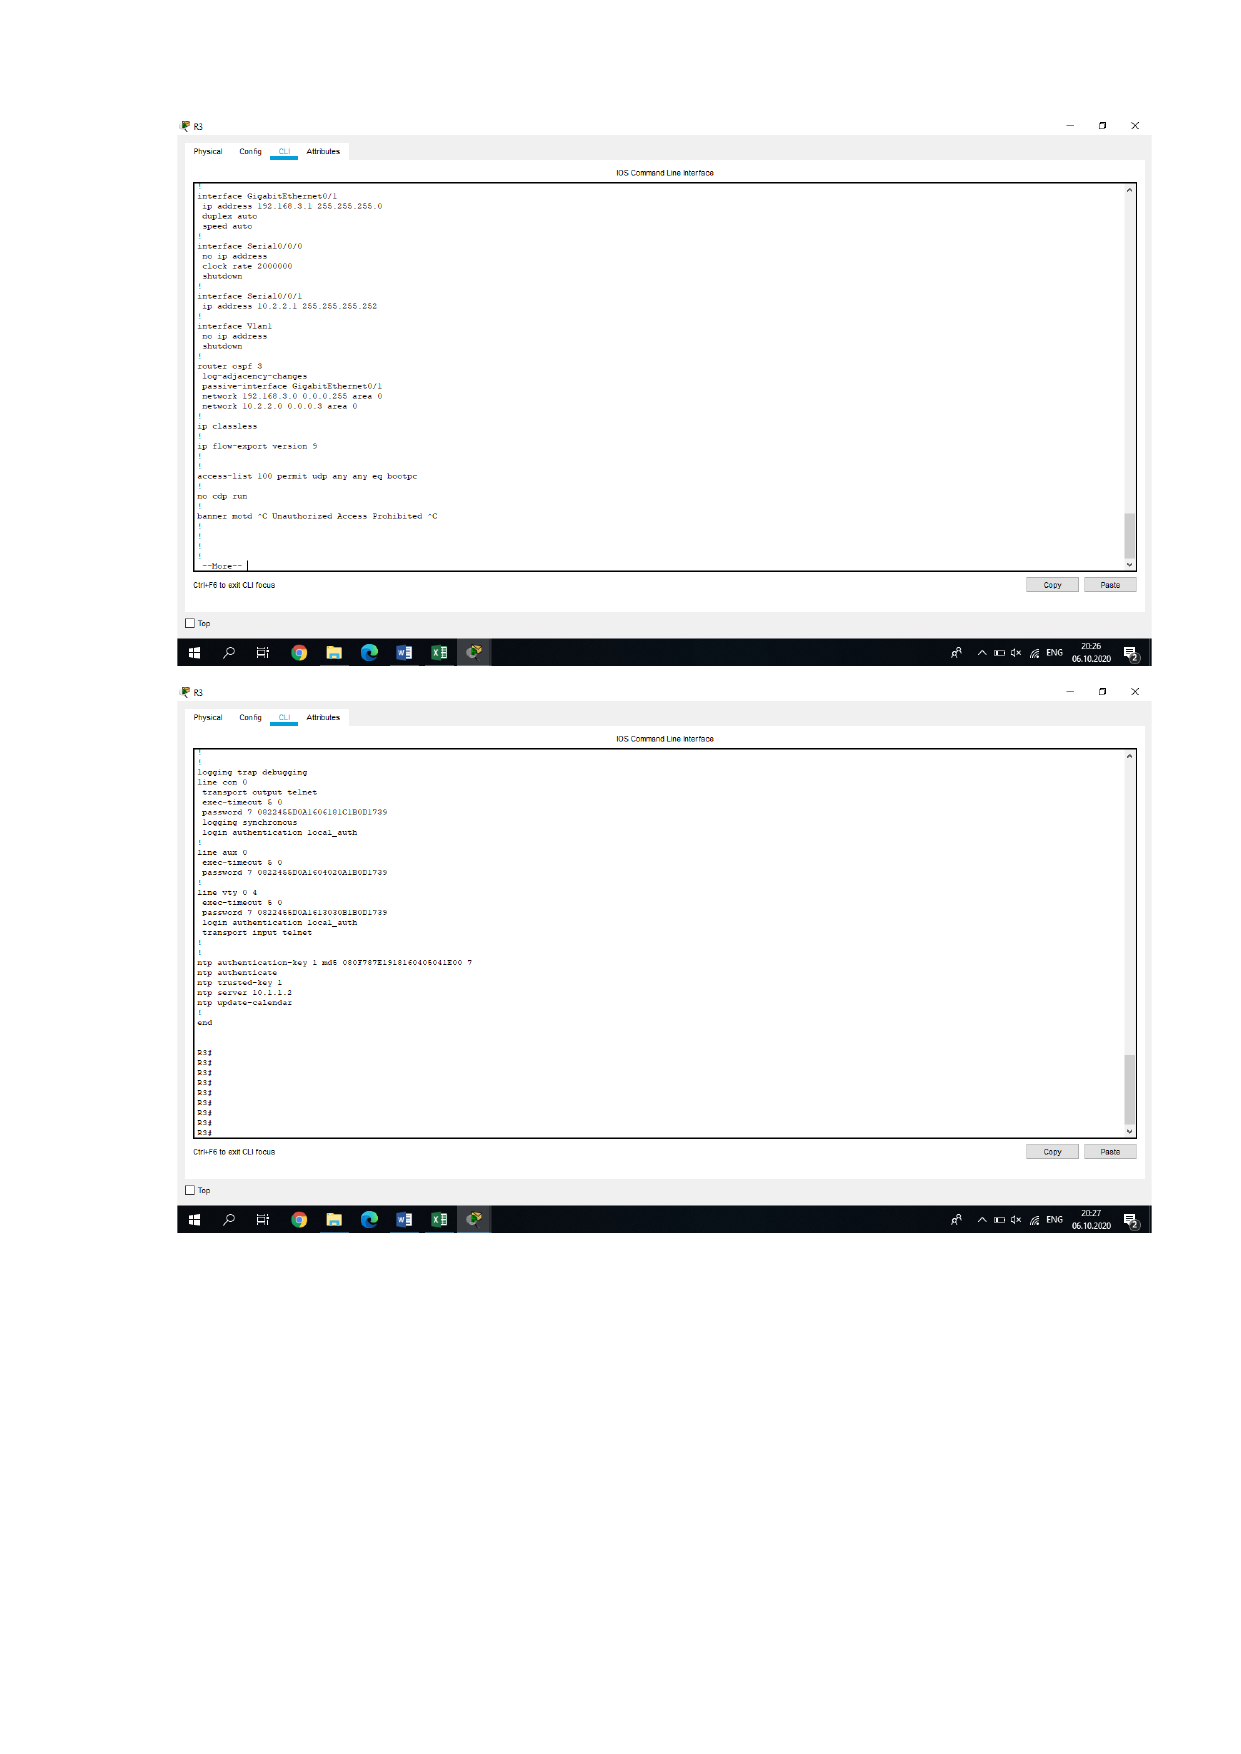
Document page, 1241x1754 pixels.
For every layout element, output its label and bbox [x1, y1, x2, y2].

picture [177, 118, 1152, 666]
picture [177, 684, 1152, 1233]
